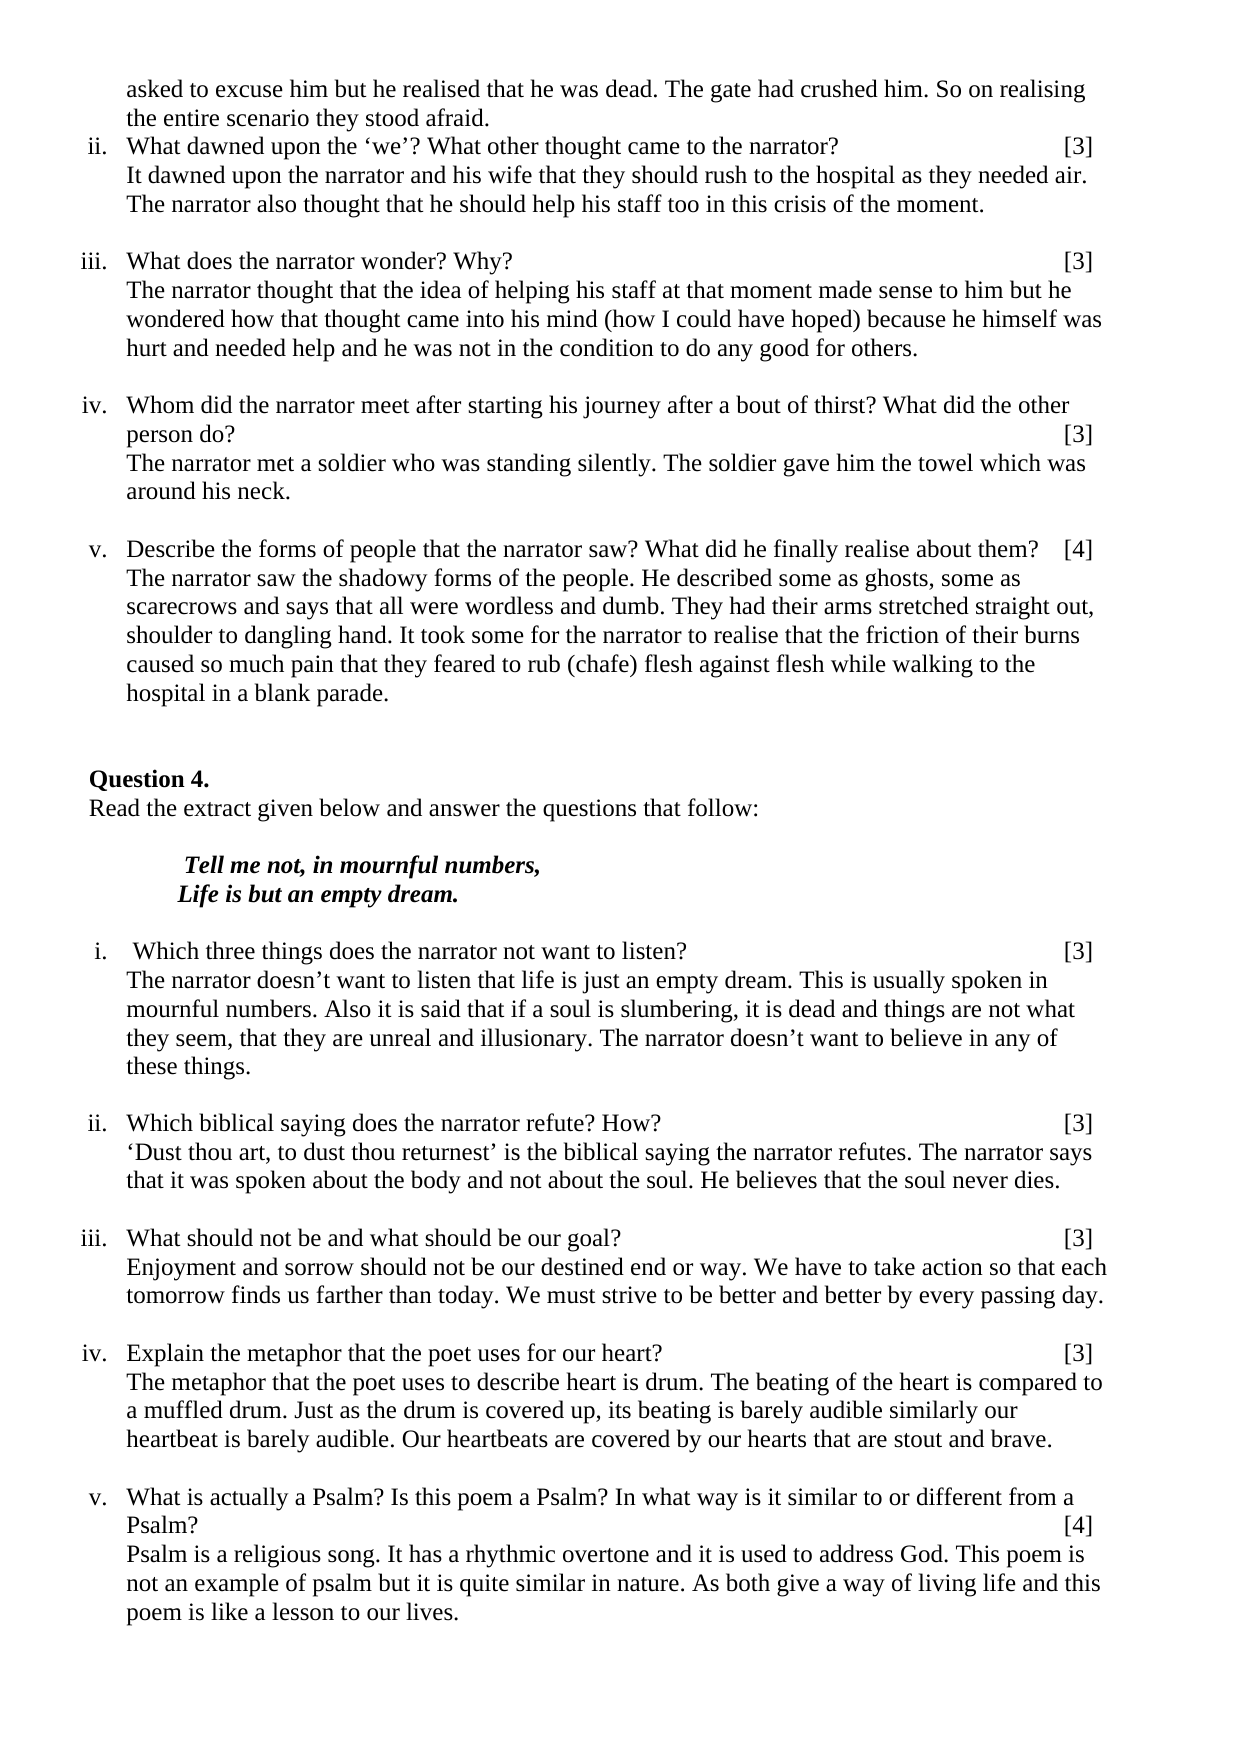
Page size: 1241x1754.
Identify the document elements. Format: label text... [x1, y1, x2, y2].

text Tell me not, in mournful numbers, [89, 850, 1107, 879]
list What should not be and what should be our goal? [3] [107, 1223, 1107, 1252]
text The narrator doesn’t want to listen that life is just an empty dream. This is usually spoken in mournful numbers. Also it is said that if a soul is slumbering, it is dead and things are not what they seem, that they are unreal and illusionary. The narrator doesn’t want to believe in any of these things. [126, 965, 1107, 1080]
text The metaphor that the poet uses to describe heart is drum. The beating of the heart is compared to a muffled drum. Just as the drum is covered up, its beating is barely audible similarly our heartbeat is barely audible. Our heartbeats are covered by our hearts that are stout and brave. [126, 1367, 1107, 1453]
text Read the extract given below and answer the questions that follow: [89, 793, 1107, 821]
list Which three things does the narrator not want to listen? [3] [107, 936, 1107, 965]
list Whom did the narrator meet after starting his journey after a bout of thirst? What did the other person do? [3] [107, 390, 1107, 448]
list What is actually a Psalm? Is this poem a Psalm? In what way is it similar to or different from a Psalm? [4] [107, 1482, 1107, 1539]
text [126, 74, 1107, 131]
text It dawned upon the narrator and his wife that they should rush to the hospital as they needed air. The narrator also thought that he should help his staff too in this crisis of the moment. [126, 160, 1107, 218]
text Enjoyment and sorrow should not be our destined end or way. We have to take action so that each tomorrow finds us farther than today. We must strive to be better and better by every passing day. [126, 1252, 1107, 1309]
list What dawned upon the ‘we’? What other thought came to the narrator? [3] [107, 131, 1107, 160]
text ‘Dust thou art, to dust thou returnest’ is the biblical saying the narrator refutes. The narrator says that it was spoken about the body and not about the soul. He believes that the soul never dies. [126, 1137, 1107, 1194]
text Psalm is a religious song. It has a rhythmic overtone and it is used to address God. This poem is not an example of psalm but it is quite similar in nature. As both give a way of living life and this poem is like a lesson to our lives. [126, 1539, 1107, 1626]
list Explain the metaphor that the poet uses for our heart? [3] [107, 1338, 1107, 1367]
text The narrator thought that the idea of helping his staff at that moment made sense to him but he wondered how that thought came into his mind (how I could have hoped) because he himself was hurt and needed help and he was not in the condition to do any good for others. [126, 275, 1107, 361]
list Describe the forms of people that the narrator saw? What did he finally realise about them? [4] [107, 534, 1107, 563]
list What does the narrator wonder? Why? [3] [107, 246, 1107, 275]
text The narrator saw the shadowy forms of the people. He described some as ghosts, some as scarecrows and says that all were wordless and dumb. They had their arms stretched straight out, shoulder to dangling hand. It took some for the narrator to realise that the friction of their burns caused so much pain that they feared to rub (chafe) flesh against flesh while walking to the hospital in a blank parade. [126, 563, 1107, 706]
text The narrator met a soldier who was standing silently. The soldier gave him the towel which was around his neck. [126, 448, 1107, 505]
text Question 4. [89, 764, 1107, 793]
text Life is but an empty dream. [89, 879, 1107, 908]
list Which biblical saying does the narrator refute? How? [3] [107, 1108, 1107, 1137]
